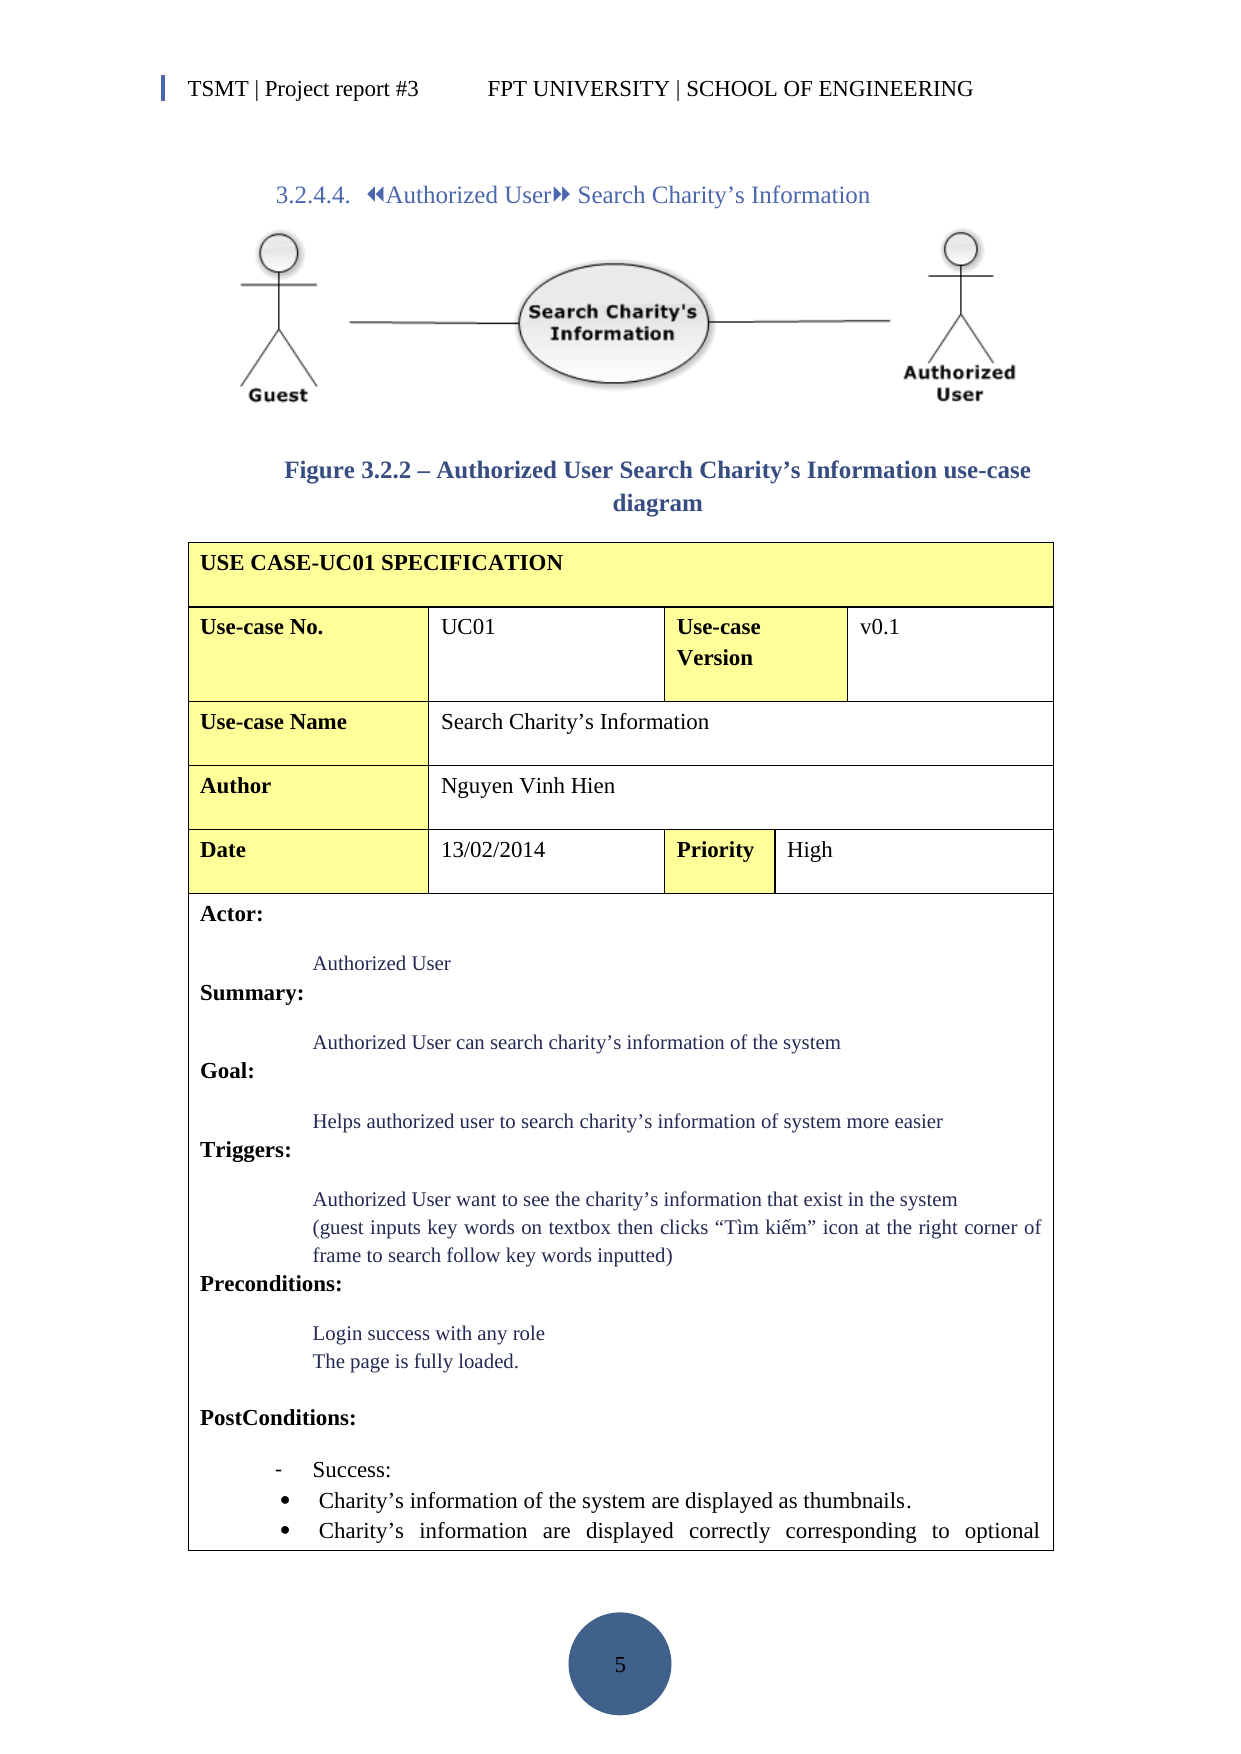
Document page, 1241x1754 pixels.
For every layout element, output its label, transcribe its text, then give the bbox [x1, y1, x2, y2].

text Figure 3.2.2 – Authorized User Search Charity’s Information use-case diagram [262, 455, 1053, 517]
table_cell Priority [665, 830, 774, 893]
table_header USE CASE-UC01 SPECIFICATION [189, 543, 1053, 606]
table_cell v0.1 [848, 608, 1053, 701]
subtitle Authorized User Search Charity’s Information [276, 180, 1053, 209]
table_cell Use-case No. [189, 608, 428, 701]
table_cell Nguyen Vinh Hien [429, 766, 1053, 829]
table_cell 13/02/2014 [429, 830, 664, 893]
table_cell Search Charity’s Information [429, 702, 1053, 765]
table_cell Date [189, 830, 428, 893]
table_cell Use-case Version [665, 608, 847, 701]
table_cell High [776, 830, 1053, 893]
table_cell Use-case Name [189, 702, 428, 765]
table_cell UC01 [429, 608, 664, 701]
picture [187, 212, 1053, 431]
table_cell Author [189, 766, 428, 829]
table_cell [189, 894, 1053, 1550]
